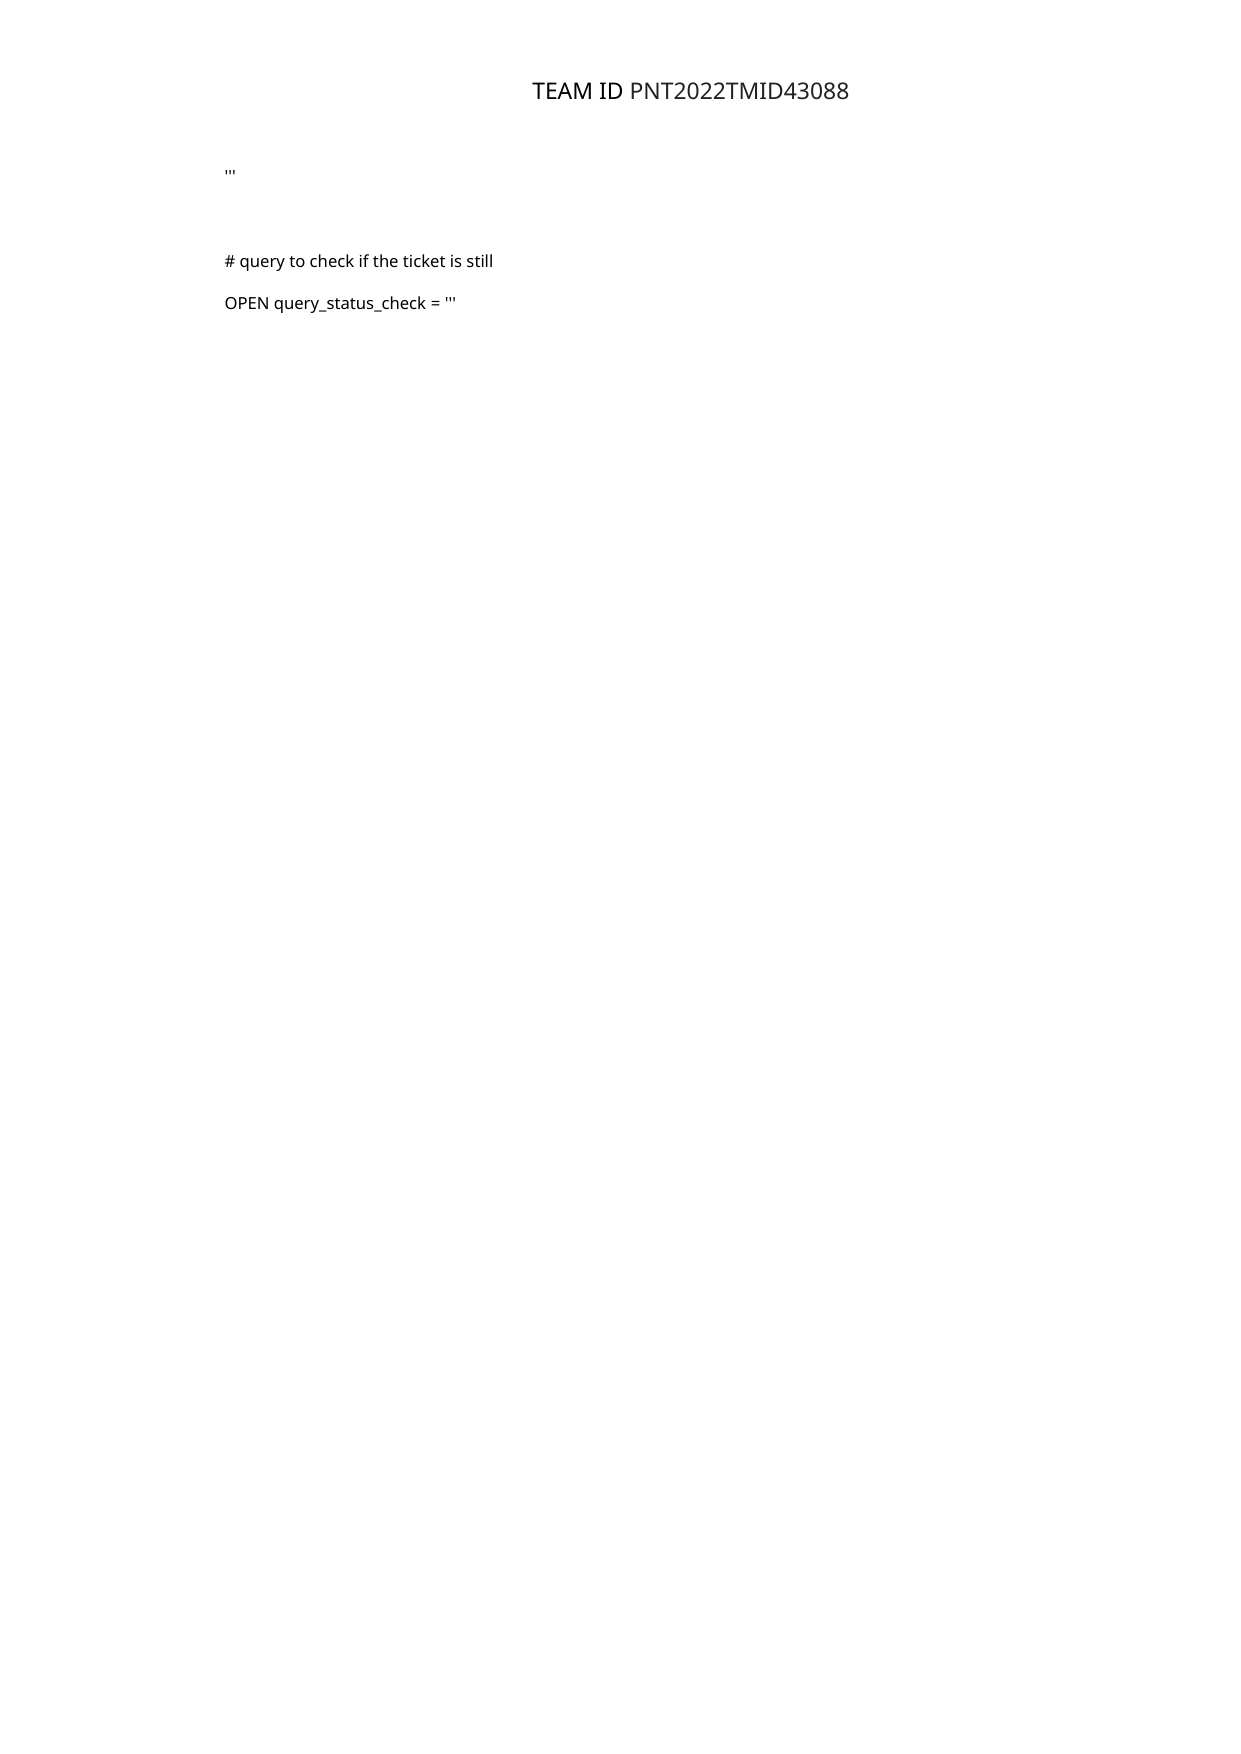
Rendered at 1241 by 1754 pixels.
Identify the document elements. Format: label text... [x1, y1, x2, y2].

text ''' [224, 164, 1188, 187]
text # query to check if the ticket is still OPEN query_status_check = ''' [224, 249, 530, 314]
